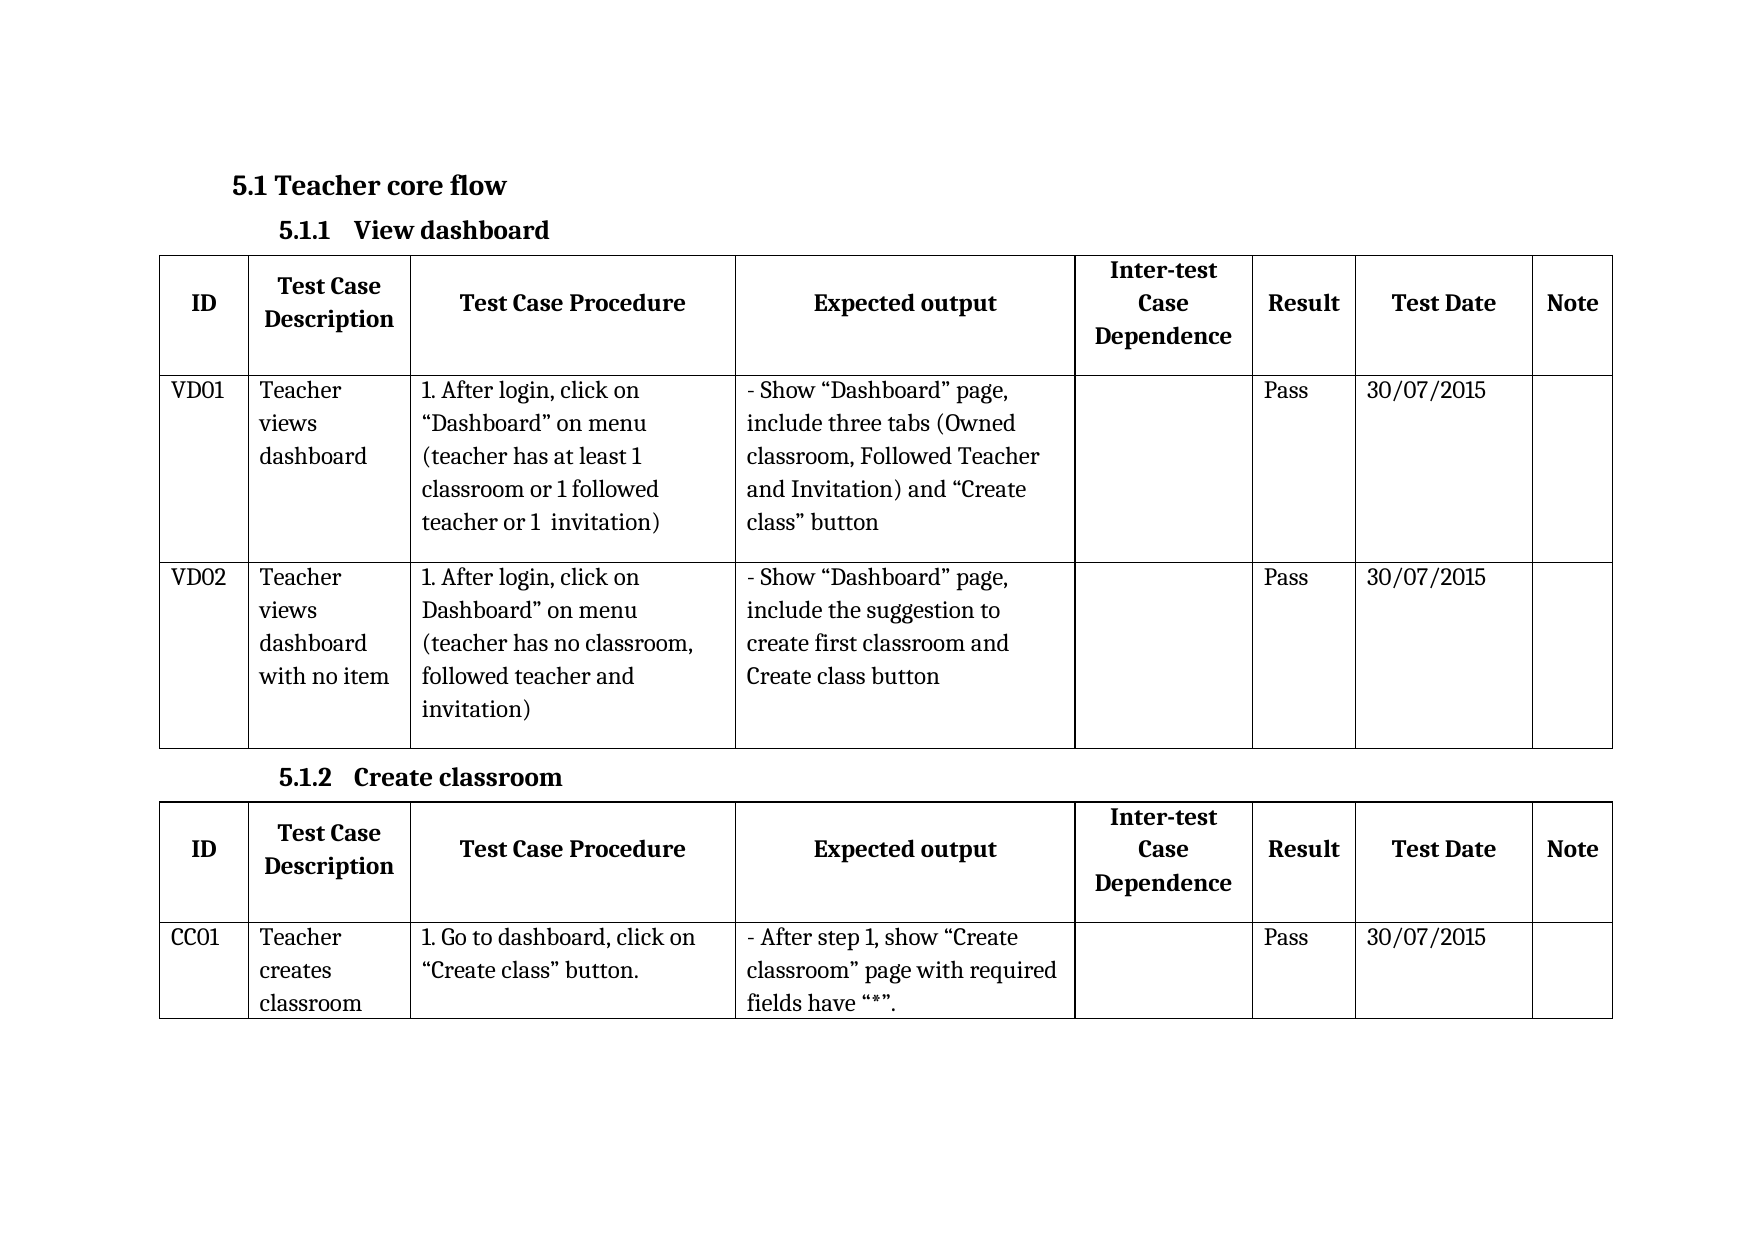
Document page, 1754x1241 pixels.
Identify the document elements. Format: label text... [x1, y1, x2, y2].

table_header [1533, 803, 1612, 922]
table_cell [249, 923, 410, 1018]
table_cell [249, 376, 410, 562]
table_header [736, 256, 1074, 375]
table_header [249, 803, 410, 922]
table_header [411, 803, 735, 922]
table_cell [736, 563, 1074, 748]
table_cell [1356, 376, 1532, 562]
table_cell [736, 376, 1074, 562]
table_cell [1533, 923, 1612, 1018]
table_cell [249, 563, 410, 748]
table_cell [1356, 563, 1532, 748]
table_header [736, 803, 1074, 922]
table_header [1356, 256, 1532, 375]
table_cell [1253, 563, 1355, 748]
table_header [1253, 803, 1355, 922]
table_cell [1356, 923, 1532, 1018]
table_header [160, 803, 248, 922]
subtitle View dashboard [279, 215, 1606, 246]
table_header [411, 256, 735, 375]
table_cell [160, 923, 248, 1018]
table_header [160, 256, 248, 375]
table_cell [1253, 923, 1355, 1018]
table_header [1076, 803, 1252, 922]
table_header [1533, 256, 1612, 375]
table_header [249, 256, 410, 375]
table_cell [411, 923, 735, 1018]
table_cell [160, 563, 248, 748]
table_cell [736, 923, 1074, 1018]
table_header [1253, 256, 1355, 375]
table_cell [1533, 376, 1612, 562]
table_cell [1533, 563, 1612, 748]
subtitle Teacher core flow [232, 169, 1606, 203]
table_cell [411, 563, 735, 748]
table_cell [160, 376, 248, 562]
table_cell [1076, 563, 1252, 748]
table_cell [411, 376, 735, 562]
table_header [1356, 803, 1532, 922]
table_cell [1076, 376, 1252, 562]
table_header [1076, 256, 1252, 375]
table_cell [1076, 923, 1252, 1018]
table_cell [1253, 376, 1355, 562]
subtitle Create classroom [279, 762, 1606, 793]
